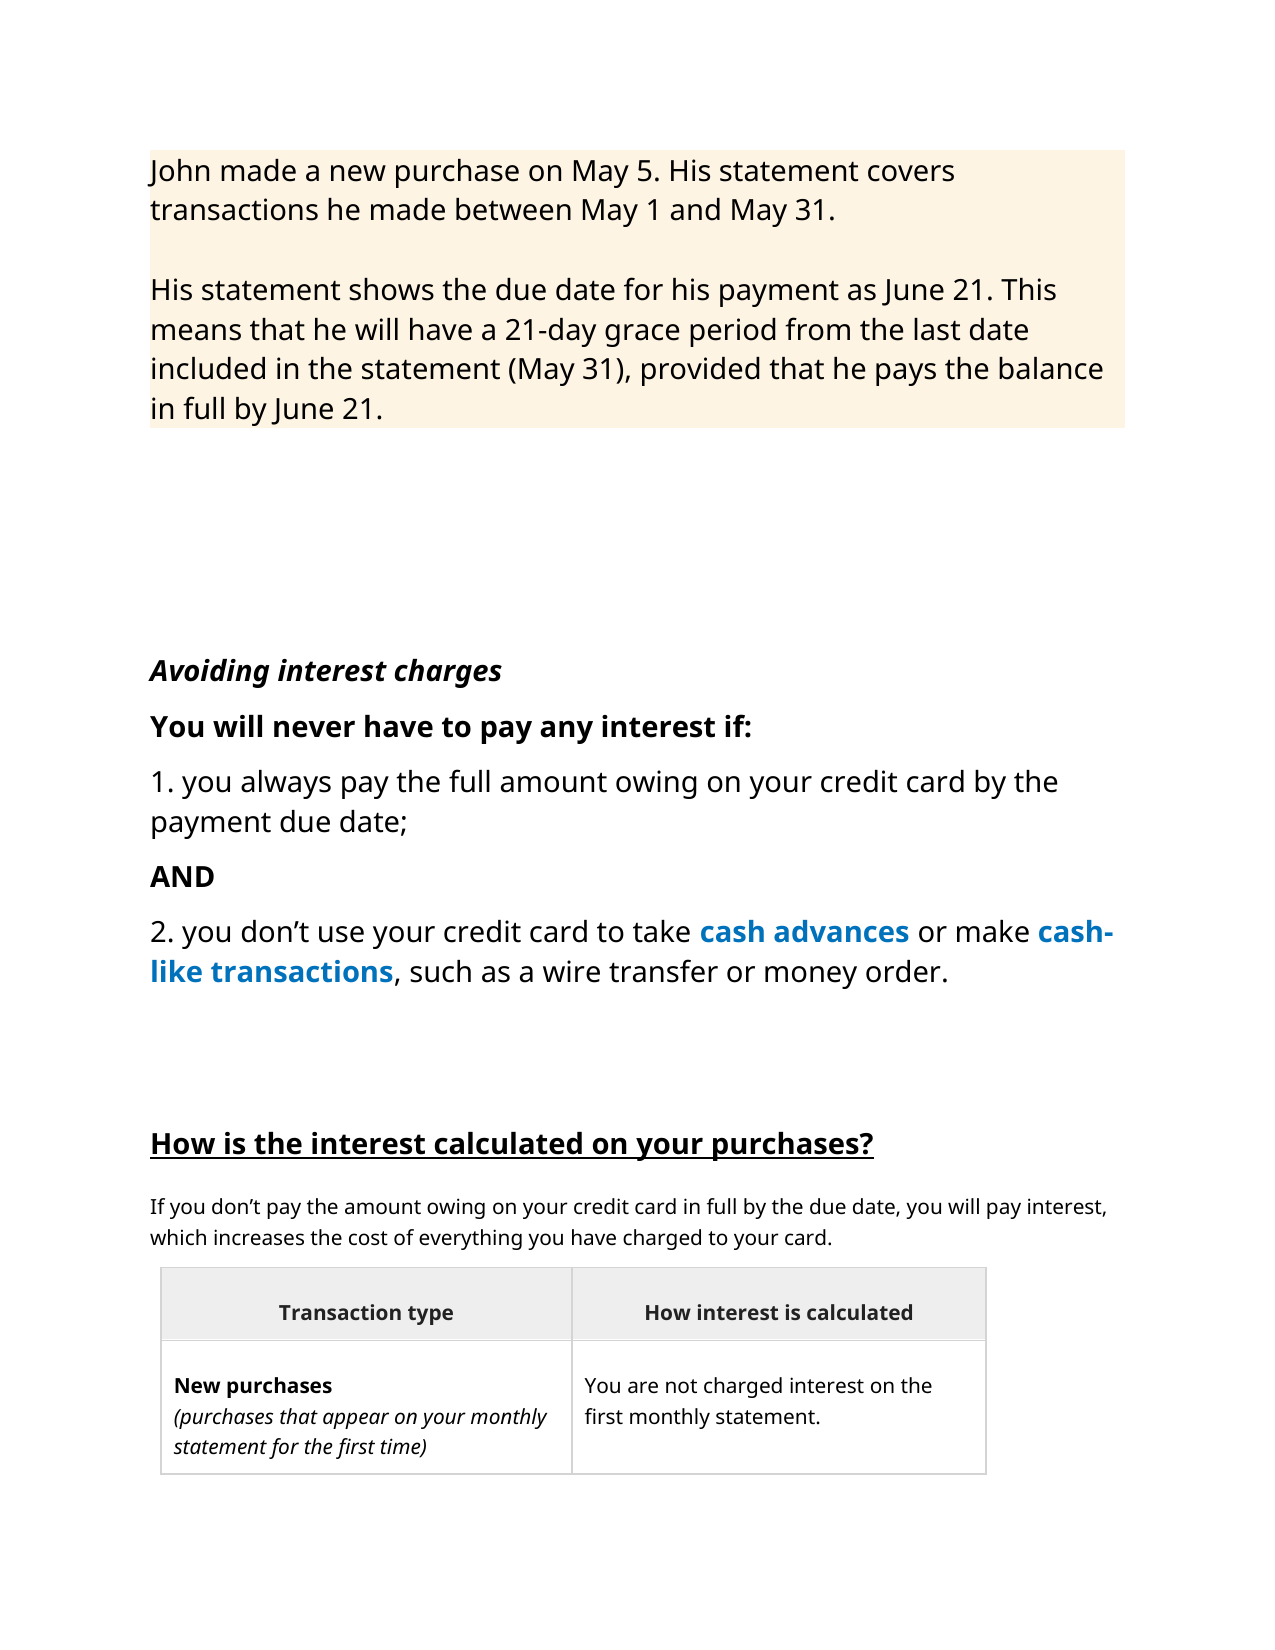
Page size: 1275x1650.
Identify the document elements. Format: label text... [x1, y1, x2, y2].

text How is the interest calculated on your purchases? [150, 1124, 1125, 1163]
table_cell New purchases (purchases that appear on your monthly statement for the first time) [162, 1341, 571, 1473]
table_header How interest is calculated [573, 1268, 985, 1339]
text His statement shows the due date for his payment as June 21. This means that he will have a 21-day grace period from the last date included in the statement (May 31), provided that he pays the balance in full by June 21. [150, 269, 1125, 428]
text Avoiding interest charges [150, 647, 1125, 690]
text 1. you always pay the full amount owing on your credit card by the payment due date; [150, 761, 1125, 841]
text AND [150, 856, 1125, 896]
text You will never have to pay any interest if: [150, 706, 1125, 746]
text If you don’t pay the amount owing on your credit card in full by the due date, you will pay interest, which increases the cost of everything you have charged to your card. [150, 1190, 1125, 1251]
table_header Transaction type [162, 1268, 571, 1339]
text John made a new purchase on May 5. His statement covers transactions he made between May 1 and May 31. [150, 150, 1125, 229]
text 2. you don’t use your credit card to take cash advances or make cash-like transactions, such as a wire transfer or money order. [150, 912, 1125, 991]
table_cell You are not charged interest on the first monthly statement. [573, 1341, 985, 1473]
